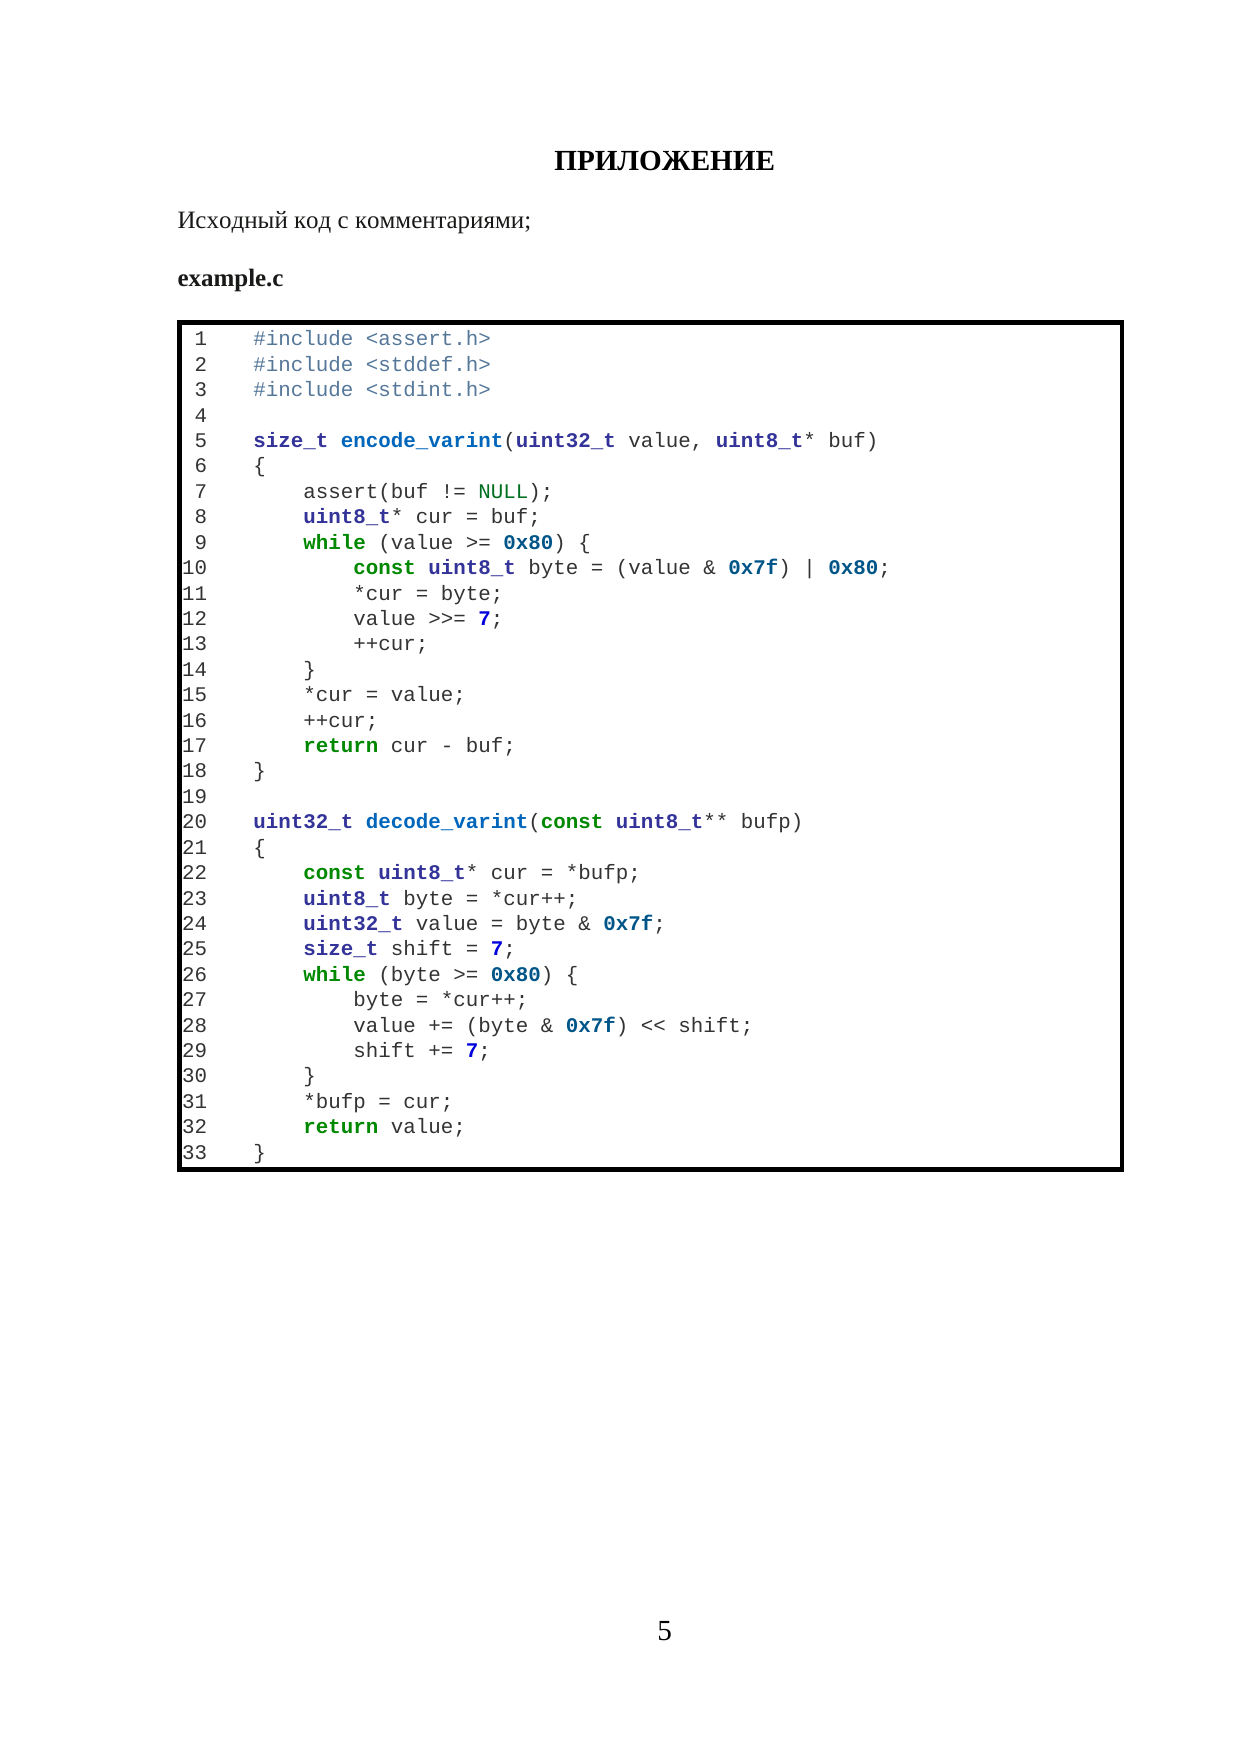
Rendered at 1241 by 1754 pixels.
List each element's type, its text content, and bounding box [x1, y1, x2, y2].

table_header #include <assert.h> #include <stddef.h> #include <stdint.h> size_t encode_varint(uint32_t value, uint8_t* buf) { assert(buf != NULL); uint8_t* cur = buf; while (value >= 0x80) { const uint8_t byte = (value & 0x7f) | 0x80; *cur = byte; value >>= 7; ++cur; } *cur = value; ++cur; return cur - buf; } uint32_t decode_varint(const uint8_t** bufp) { const uint8_t* cur = *bufp; uint8_t byte = *cur++; uint32_t value = byte & 0x7f; size_t shift = 7; while (byte >= 0x80) { byte = *cur++; value += (byte & 0x7f) << shift; shift += 7; } *bufp = cur; return value; } [251, 325, 1120, 1167]
table_header 1 2 3 4 5 6 7 8 9 10 11 12 13 14 15 16 17 18 19 20 21 22 23 24 25 26 27 28 29 30 31 32 33 [182, 325, 251, 1167]
text Исходный код с комментариями; [177, 205, 1152, 234]
subtitle ПРИЛОЖЕНИЕ [177, 143, 1152, 177]
text example.c [177, 263, 1152, 292]
